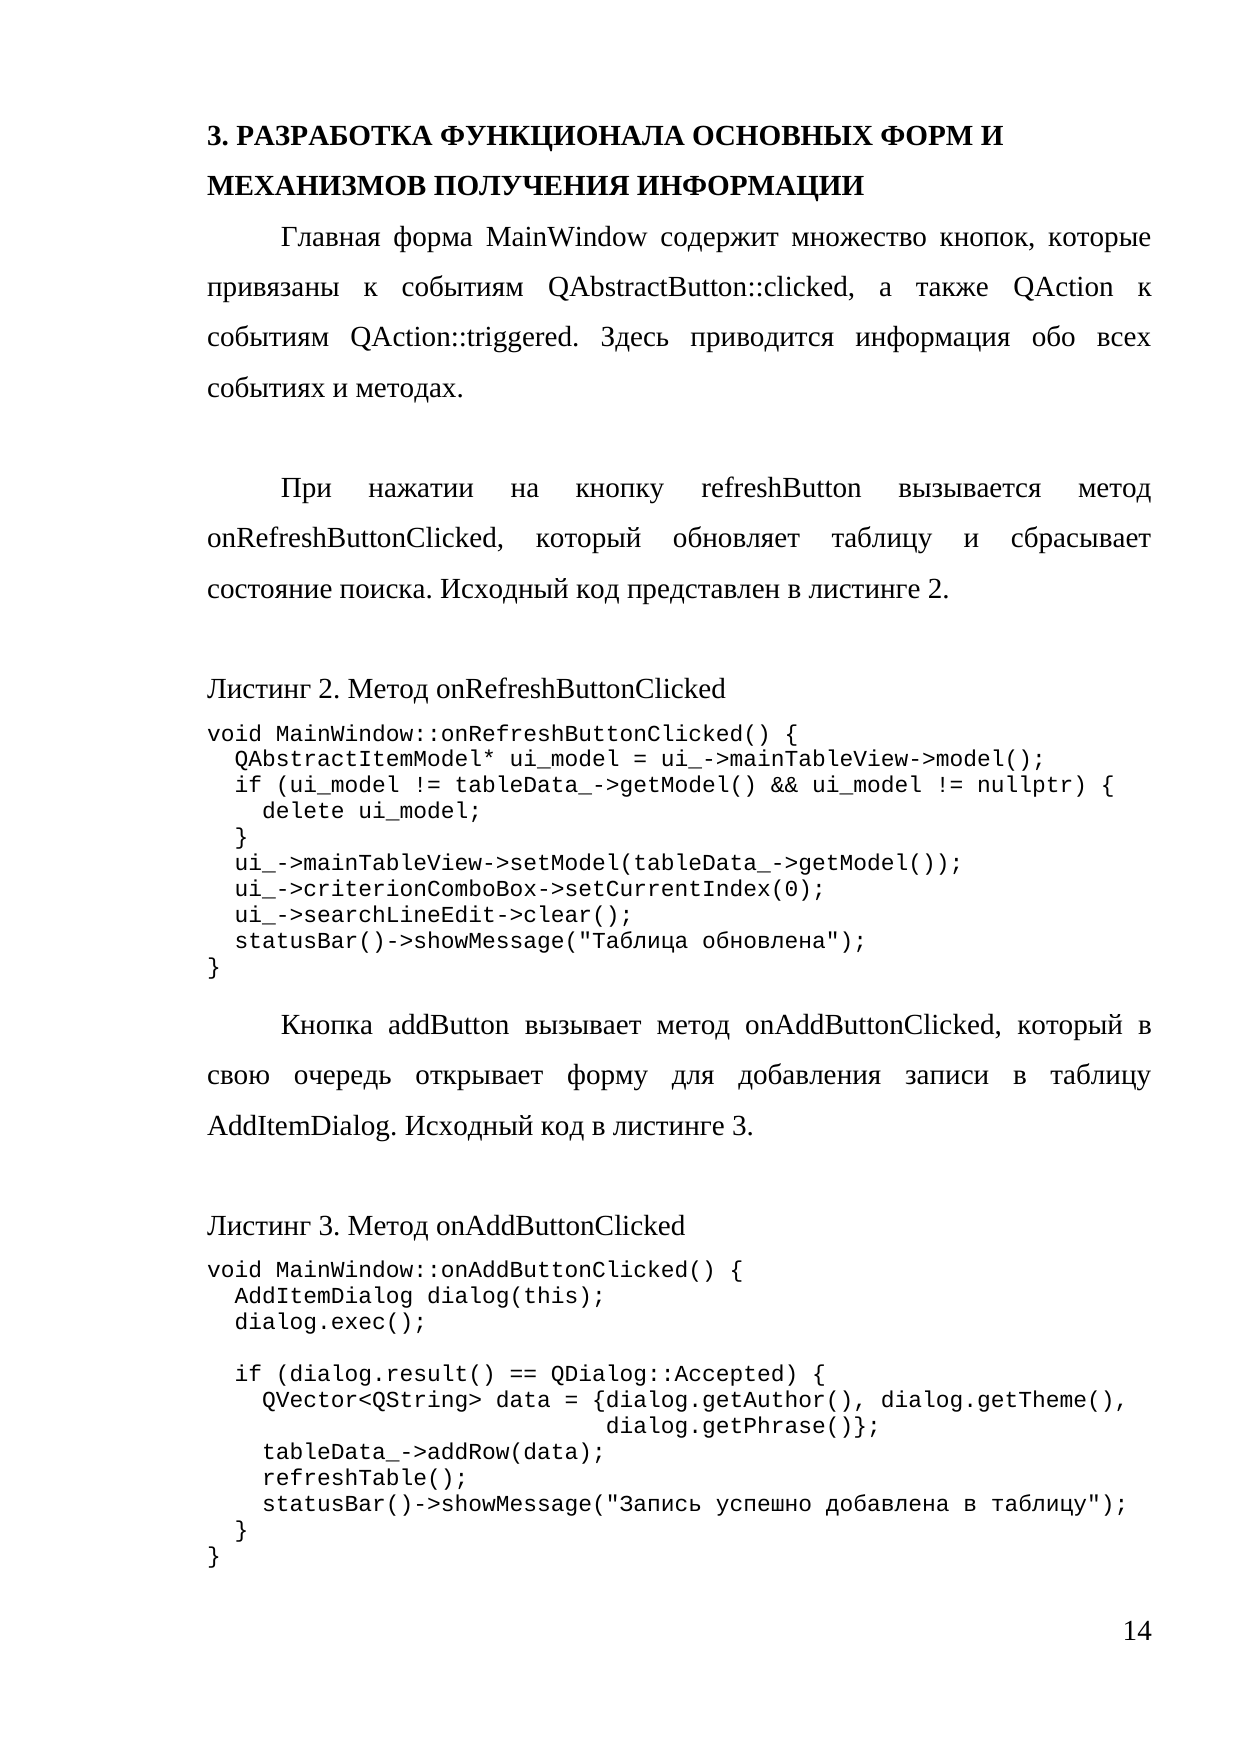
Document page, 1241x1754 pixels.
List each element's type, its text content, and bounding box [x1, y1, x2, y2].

text Листинг 2. Метод onRefreshButtonClicked [207, 672, 1152, 705]
text dialog.exec(); [207, 1311, 1152, 1337]
text if (dialog.result() == QDialog::Accepted) { [207, 1362, 1152, 1388]
text tableData_->addRow(data); [207, 1440, 1152, 1466]
text QVector<QString> data = {dialog.getAuthor(), dialog.getTheme(), [207, 1388, 1152, 1414]
text statusBar()->showMessage("Запись успешно добавлена в таблицу"); [207, 1492, 1152, 1518]
text void MainWindow::onAddButtonClicked() { [207, 1259, 1152, 1285]
text При нажатии на кнопку refreshButton вызывается метод onRefreshButtonClicked, который обновляет таблицу и сбрасывает состояние поиска. Исходный код представлен в листинге 2. [207, 470, 1152, 604]
text ui_->criterionComboBox->setCurrentIndex(0); [207, 877, 1152, 903]
text } [207, 955, 1152, 981]
text void MainWindow::onRefreshButtonClicked() { [207, 722, 1152, 748]
text ui_->mainTableView->setModel(tableData_->getModel()); [207, 852, 1152, 877]
text QAbstractItemModel* ui_model = ui_->mainTableView->model(); [207, 748, 1152, 774]
text } [207, 826, 1152, 852]
text } [207, 1518, 1152, 1544]
text if (ui_model != tableData_->getModel() && ui_model != nullptr) { [207, 774, 1152, 800]
text Кнопка addButton вызывает метод onAddButtonClicked, который в свою очередь открывает форму для добавления записи в таблицу AddItemDialog. Исходный код в листинге 3. [207, 1007, 1152, 1141]
text AddItemDialog dialog(this); [207, 1285, 1152, 1311]
text } [207, 1544, 1152, 1570]
text statusBar()->showMessage("Таблица обновлена"); [207, 929, 1152, 955]
text dialog.getPhrase()}; [207, 1414, 1152, 1440]
text Главная форма MainWindow содержит множество кнопок, которые привязаны к событиям QAbstractButton::clicked, а также QAction к событиям QAction::triggered. Здесь приводится информация обо всех событиях и методах. [207, 219, 1152, 403]
text delete ui_model; [207, 800, 1152, 826]
subtitle РАЗРАБОТКА ФУНКЦИОНАЛА ОСНОВНЫХ ФОРМ И МЕХАНИЗМОВ ПОЛУЧЕНИЯ ИНФОРМАЦИИ [207, 118, 1152, 202]
text Листинг 3. Метод onAddButtonClicked [207, 1208, 1152, 1242]
text ui_->searchLineEdit->clear(); [207, 903, 1152, 929]
text refreshTable(); [207, 1466, 1152, 1492]
